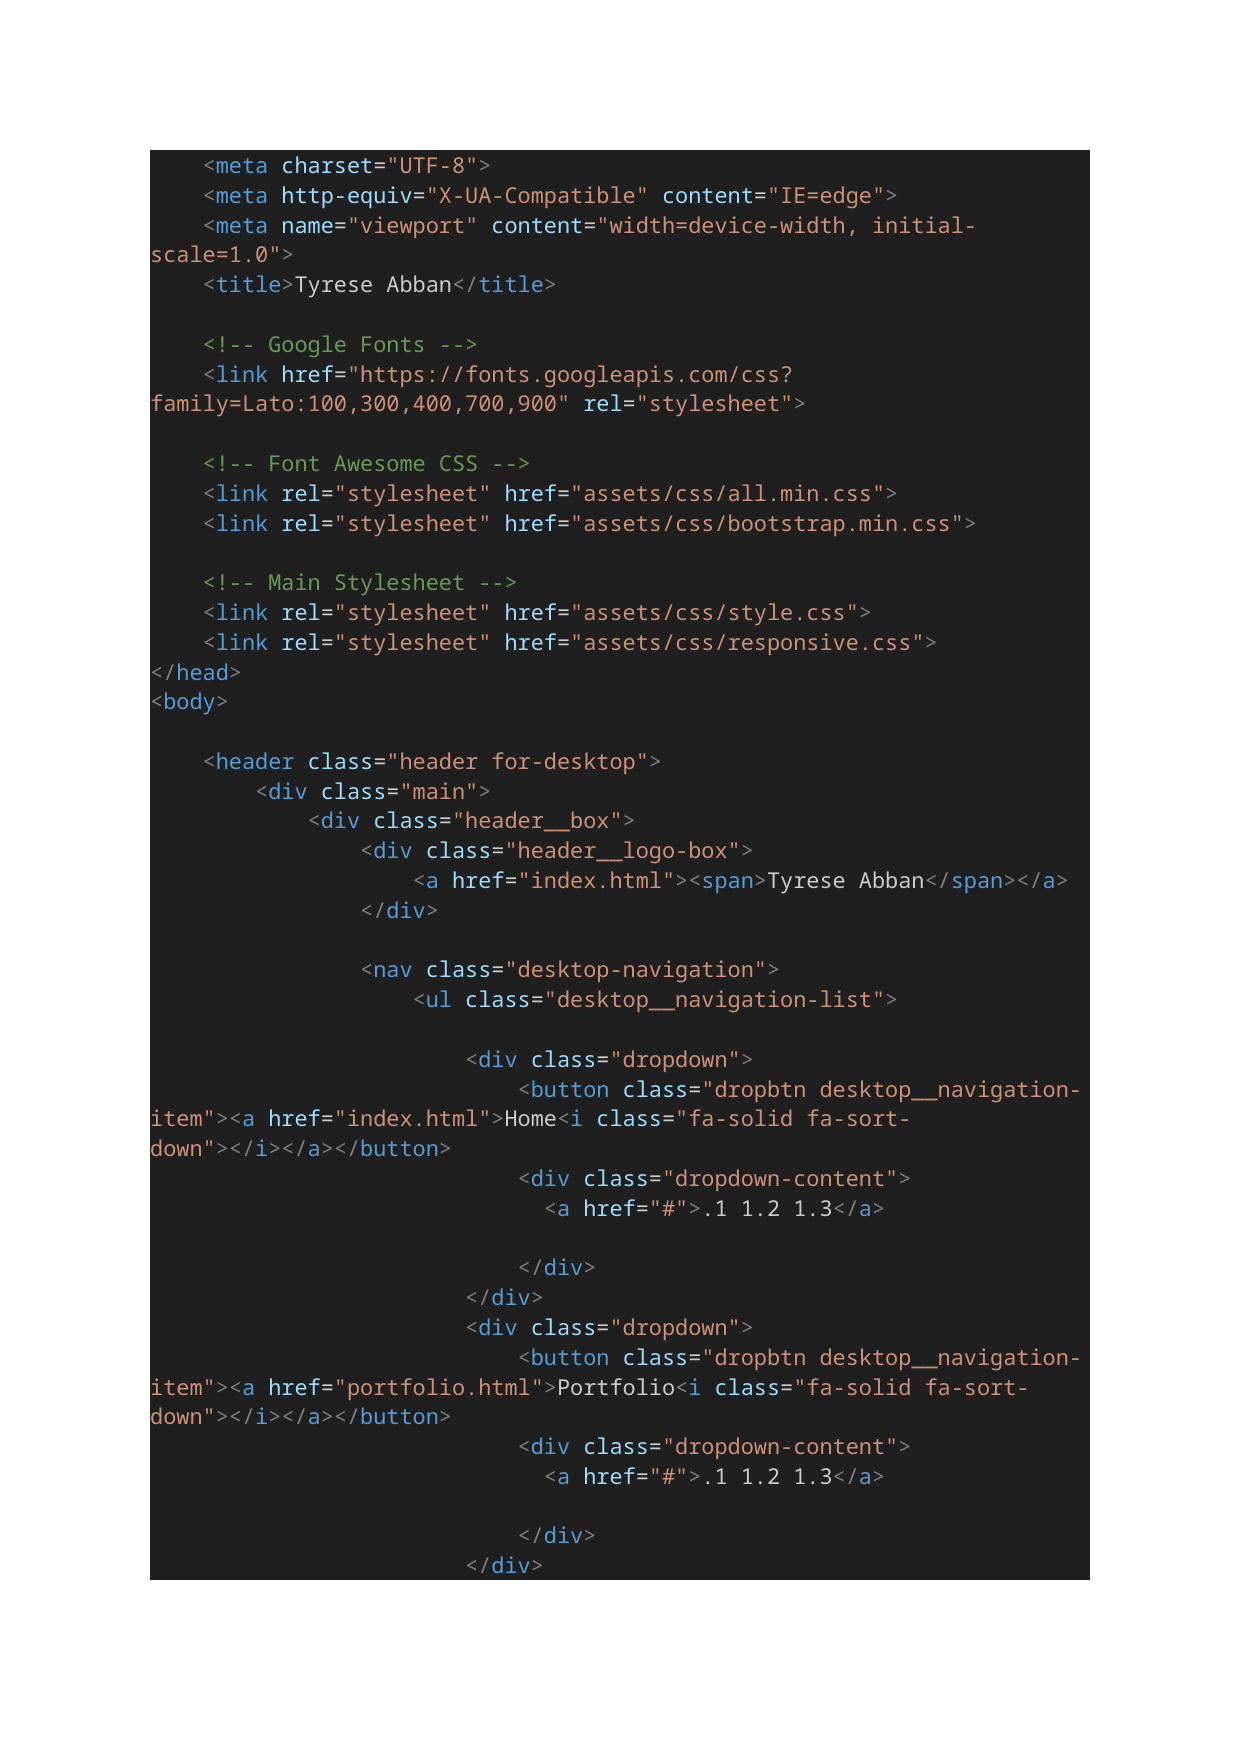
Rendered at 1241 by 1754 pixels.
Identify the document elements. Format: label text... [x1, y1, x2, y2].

text <a href="#">.1 1.2 1.3</a> [150, 1193, 1090, 1222]
text <div class="dropdown-content"> [150, 1163, 1090, 1193]
text <header class="header for-desktop"> [150, 746, 1090, 776]
text <div class="header__logo-box"> [150, 835, 1090, 865]
text </div> [150, 1252, 1090, 1282]
text <div class="dropdown-content"> [150, 1431, 1090, 1461]
text <ul class="desktop__navigation-list"> [150, 984, 1090, 1014]
text <!-- Main Stylesheet --> [150, 567, 1090, 597]
text <div class="dropdown"> [150, 1312, 1090, 1342]
text <a href="#">.1 1.2 1.3</a> [150, 1461, 1090, 1491]
text </head> [150, 656, 1090, 686]
text <link rel="stylesheet" href="assets/css/all.min.css"> [150, 478, 1090, 507]
text <div class="dropdown"> [150, 1044, 1090, 1073]
text <link href="https://fonts.googleapis.com/css?family=Lato:100,300,400,700,900" rel="stylesheet"> [150, 358, 1090, 418]
text <link rel="stylesheet" href="assets/css/bootstrap.min.css"> [150, 507, 1090, 537]
text <meta charset="UTF-8"> [150, 150, 1090, 180]
text </div> [150, 1282, 1090, 1312]
text <div class="header__box"> [150, 805, 1090, 835]
text <div class="main"> [150, 776, 1090, 805]
text </div> [150, 895, 1090, 924]
text <!-- Font Awesome CSS --> [150, 448, 1090, 478]
text <!-- Google Fonts --> [150, 329, 1090, 358]
text <meta name="viewport" content="width=device-width, initial-scale=1.0"> [150, 209, 1090, 269]
text <title>Tyrese Abban</title> [150, 269, 1090, 299]
text <link rel="stylesheet" href="assets/css/responsive.css"> [150, 627, 1090, 656]
text <a href="index.html"><span>Tyrese Abban</span></a> [150, 865, 1090, 895]
text <button class="dropbtn desktop__navigation-item"><a href="portfolio.html">Portfolio<i class="fa-solid fa-sort-down"></i></a></button> [150, 1342, 1090, 1431]
text </div> [150, 1520, 1090, 1550]
text <nav class="desktop-navigation"> [150, 954, 1090, 984]
text <body> [150, 686, 1090, 716]
text <button class="dropbtn desktop__navigation-item"><a href="index.html">Home<i class="fa-solid fa-sort-down"></i></a></button> [150, 1073, 1090, 1163]
text </div> [150, 1550, 1090, 1580]
text <link rel="stylesheet" href="assets/css/style.css"> [150, 597, 1090, 627]
text <meta http-equiv="X-UA-Compatible" content="IE=edge"> [150, 180, 1090, 209]
